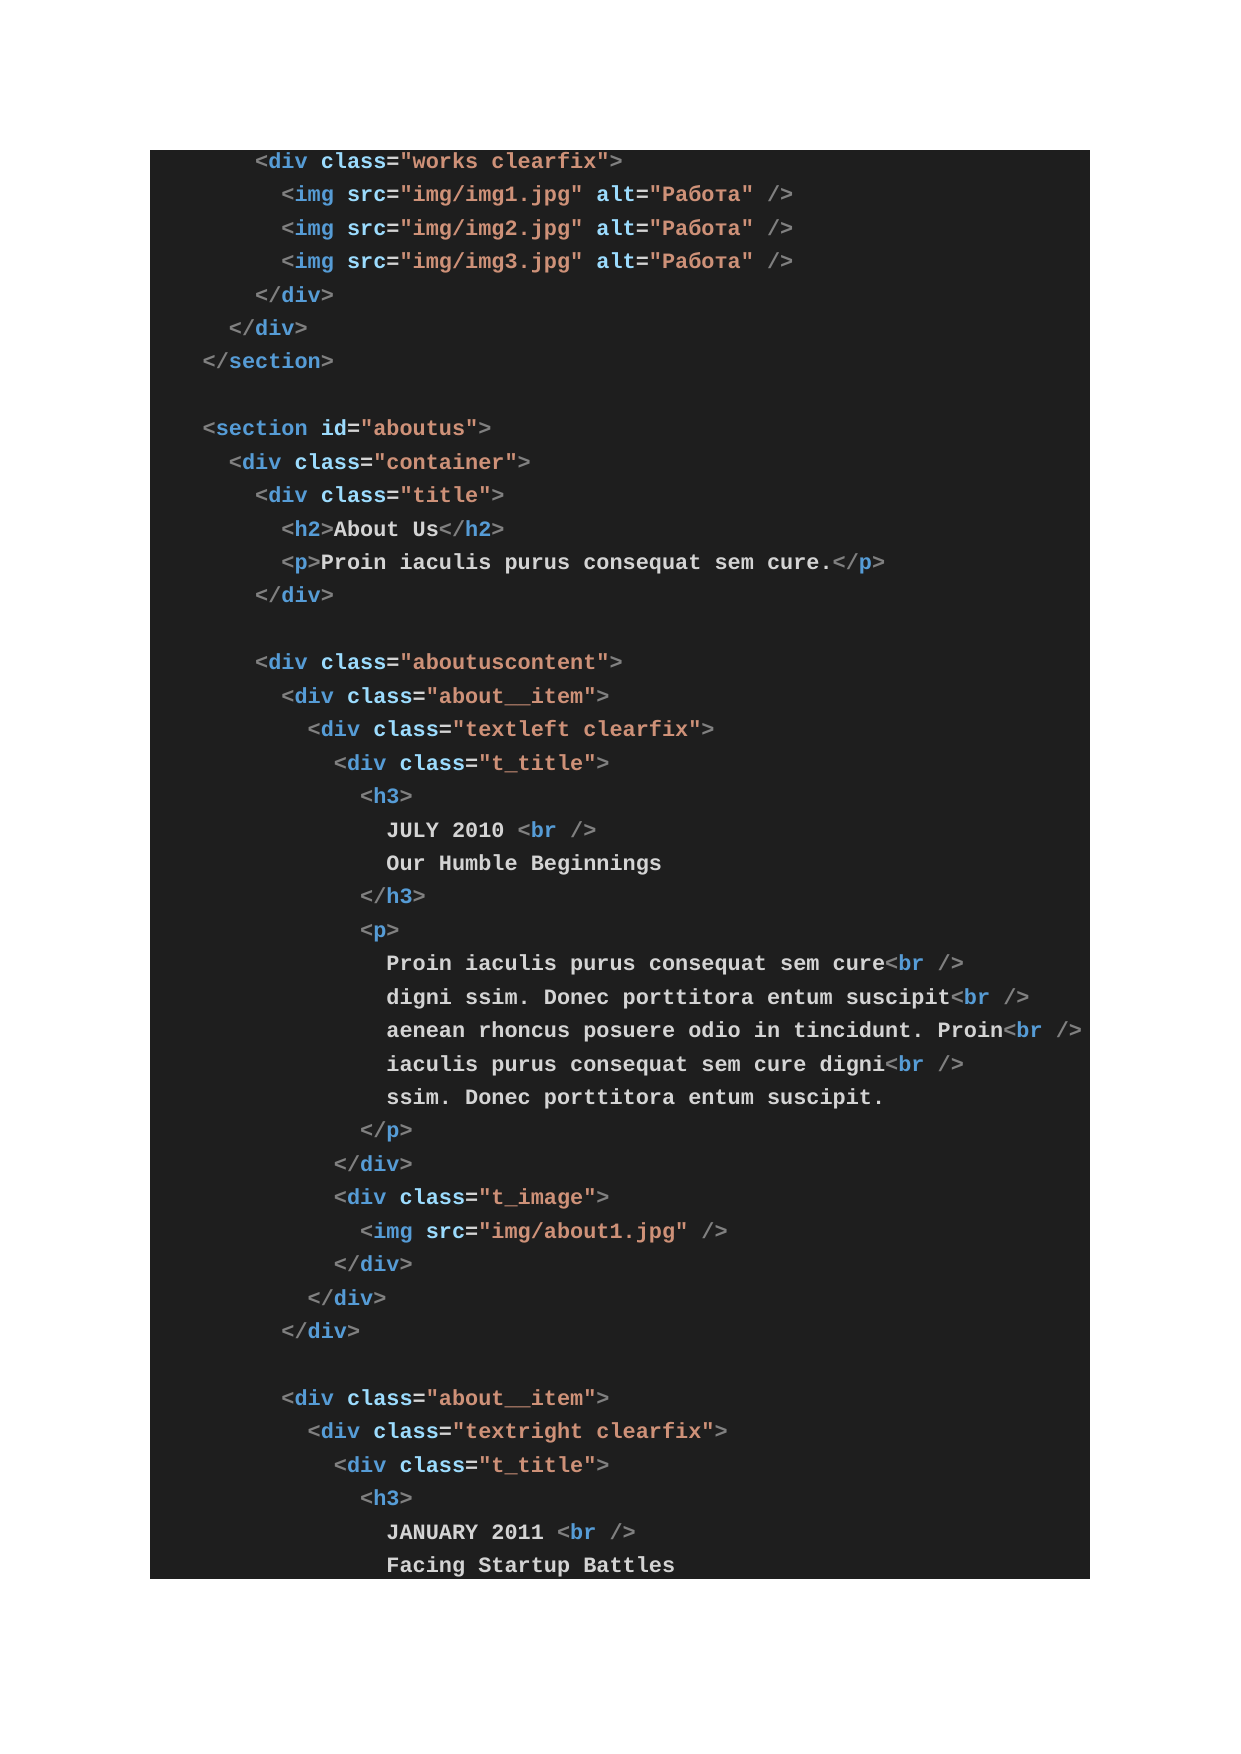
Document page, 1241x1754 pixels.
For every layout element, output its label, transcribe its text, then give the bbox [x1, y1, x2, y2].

text </h3> [150, 886, 1090, 910]
text <div class="textright clearfix"> [150, 1421, 1090, 1445]
text <h2>About Us</h2> [150, 518, 1090, 543]
text <div class="about__item"> [150, 1387, 1090, 1412]
text Our Humble Beginnings [150, 852, 1090, 877]
text <h3> [150, 1487, 1090, 1512]
text <img src="img/img3.jpg" alt="Работа" /> [150, 250, 1090, 275]
text <img src="img/img1.jpg" alt="Работа" /> [150, 183, 1090, 208]
text <div class="t_title"> [150, 752, 1090, 777]
text </div> [150, 1153, 1090, 1178]
text <p>Proin iaculis purus consequat sem cure.</p> [150, 551, 1090, 576]
text <div class="t_image"> [150, 1187, 1090, 1211]
text </div> [150, 1253, 1090, 1278]
text <div class="textleft clearfix"> [150, 718, 1090, 743]
text <img src="img/about1.jpg" /> [150, 1220, 1090, 1245]
text <img src="img/img2.jpg" alt="Работа" /> [150, 217, 1090, 242]
text <p> [150, 919, 1090, 944]
text </div> [150, 317, 1090, 342]
text <div class="t_title"> [150, 1454, 1090, 1479]
text aenean rhoncus posuere odio in tincidunt. Proin<br /> [150, 1019, 1090, 1044]
text </div> [150, 1320, 1090, 1345]
text <div class="aboutuscontent"> [150, 652, 1090, 676]
text </p> [150, 1120, 1090, 1144]
text JULY 2010 <br /> [150, 819, 1090, 843]
text iaculis purus consequat sem cure digni<br /> [150, 1053, 1090, 1078]
text </section> [150, 351, 1090, 375]
text <section id="aboutus"> [150, 417, 1090, 442]
text digni ssim. Donec porttitora entum suscipit<br /> [150, 986, 1090, 1011]
text Facing Startup Battles [150, 1554, 1090, 1579]
text <div class="title"> [150, 484, 1090, 509]
text <h3> [150, 785, 1090, 810]
text <div class="about__item"> [150, 685, 1090, 710]
text Proin iaculis purus consequat sem cure<br /> [150, 952, 1090, 977]
text JANUARY 2011 <br /> [150, 1521, 1090, 1546]
text ssim. Donec porttitora entum suscipit. [150, 1086, 1090, 1111]
text <div class="works clearfix"> [150, 150, 1090, 175]
text </div> [150, 1287, 1090, 1312]
text </div> [150, 585, 1090, 609]
text <div class="container"> [150, 451, 1090, 476]
text </div> [150, 284, 1090, 308]
